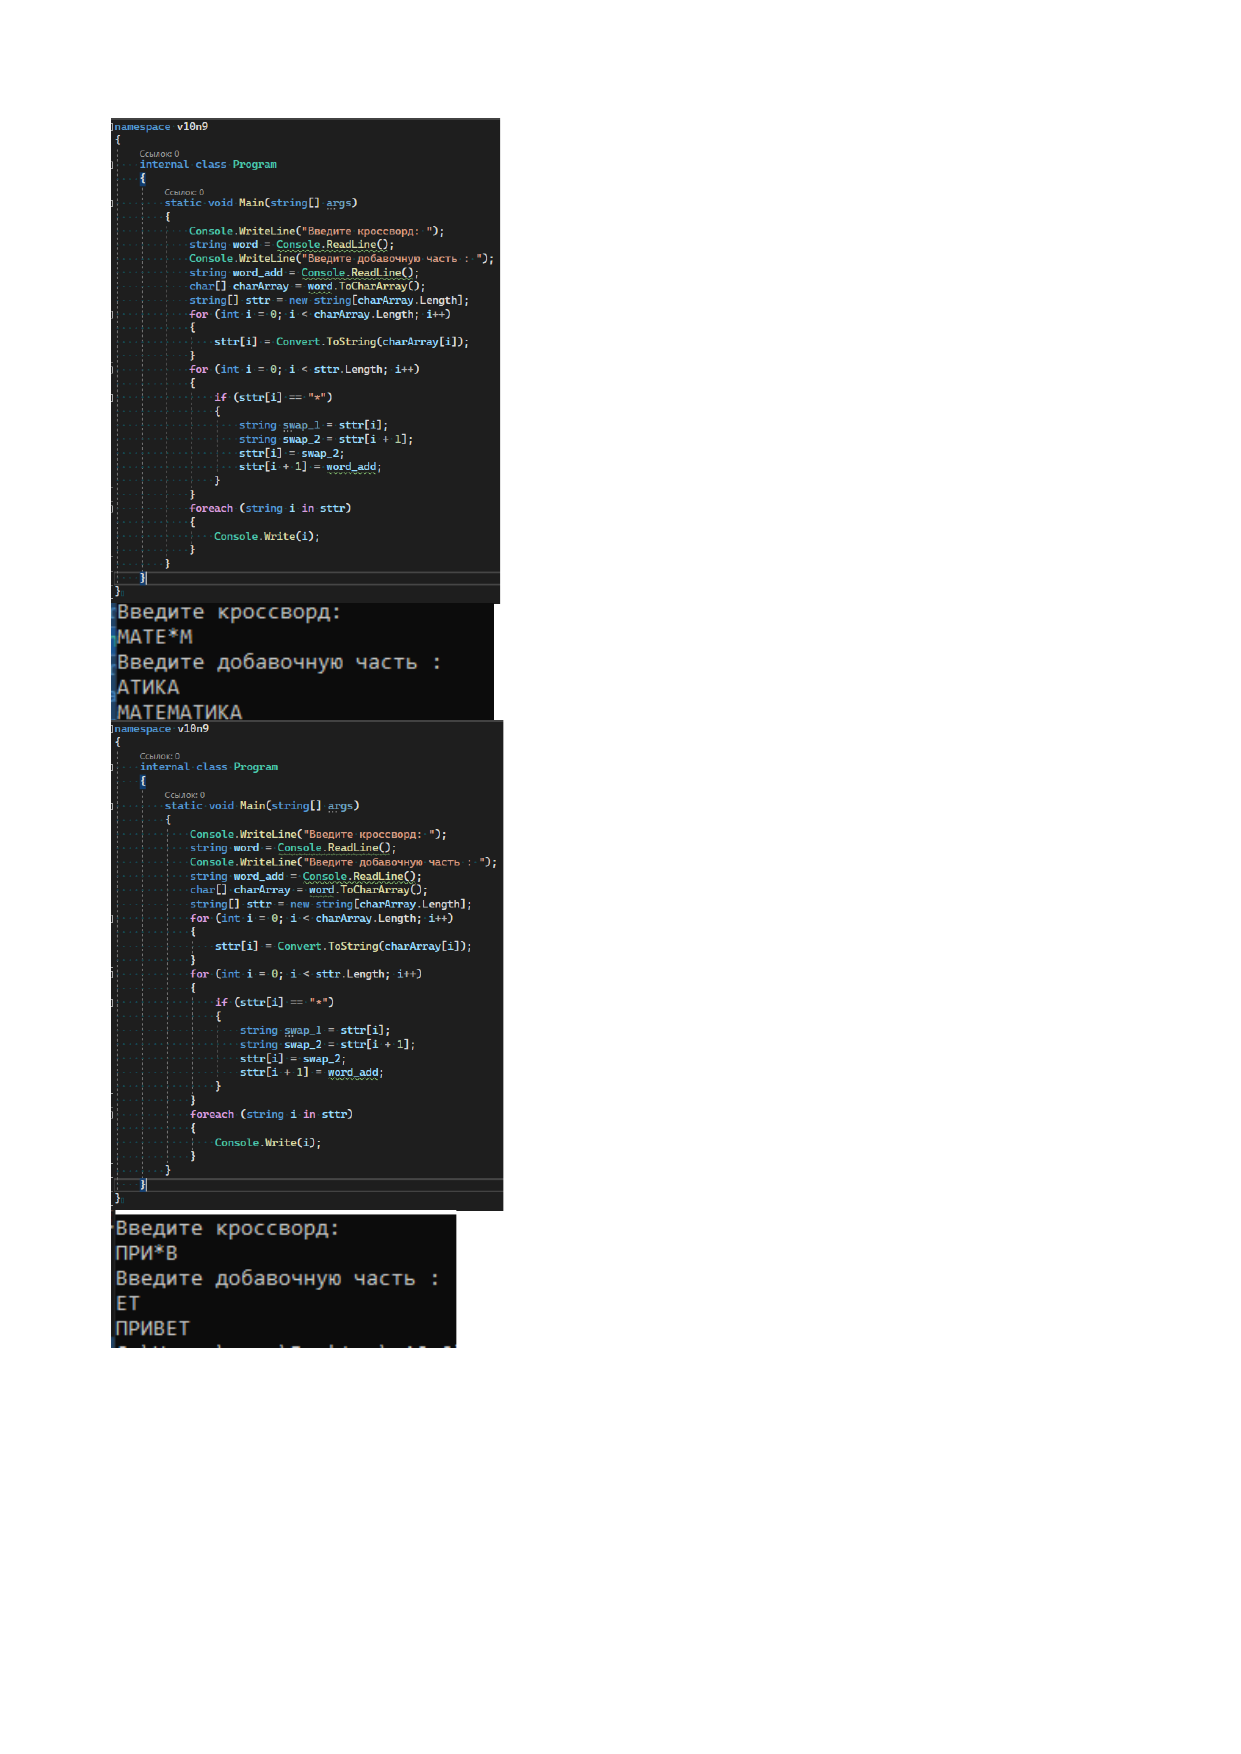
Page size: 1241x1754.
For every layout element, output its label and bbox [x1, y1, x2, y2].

picture [111, 118, 504, 1348]
